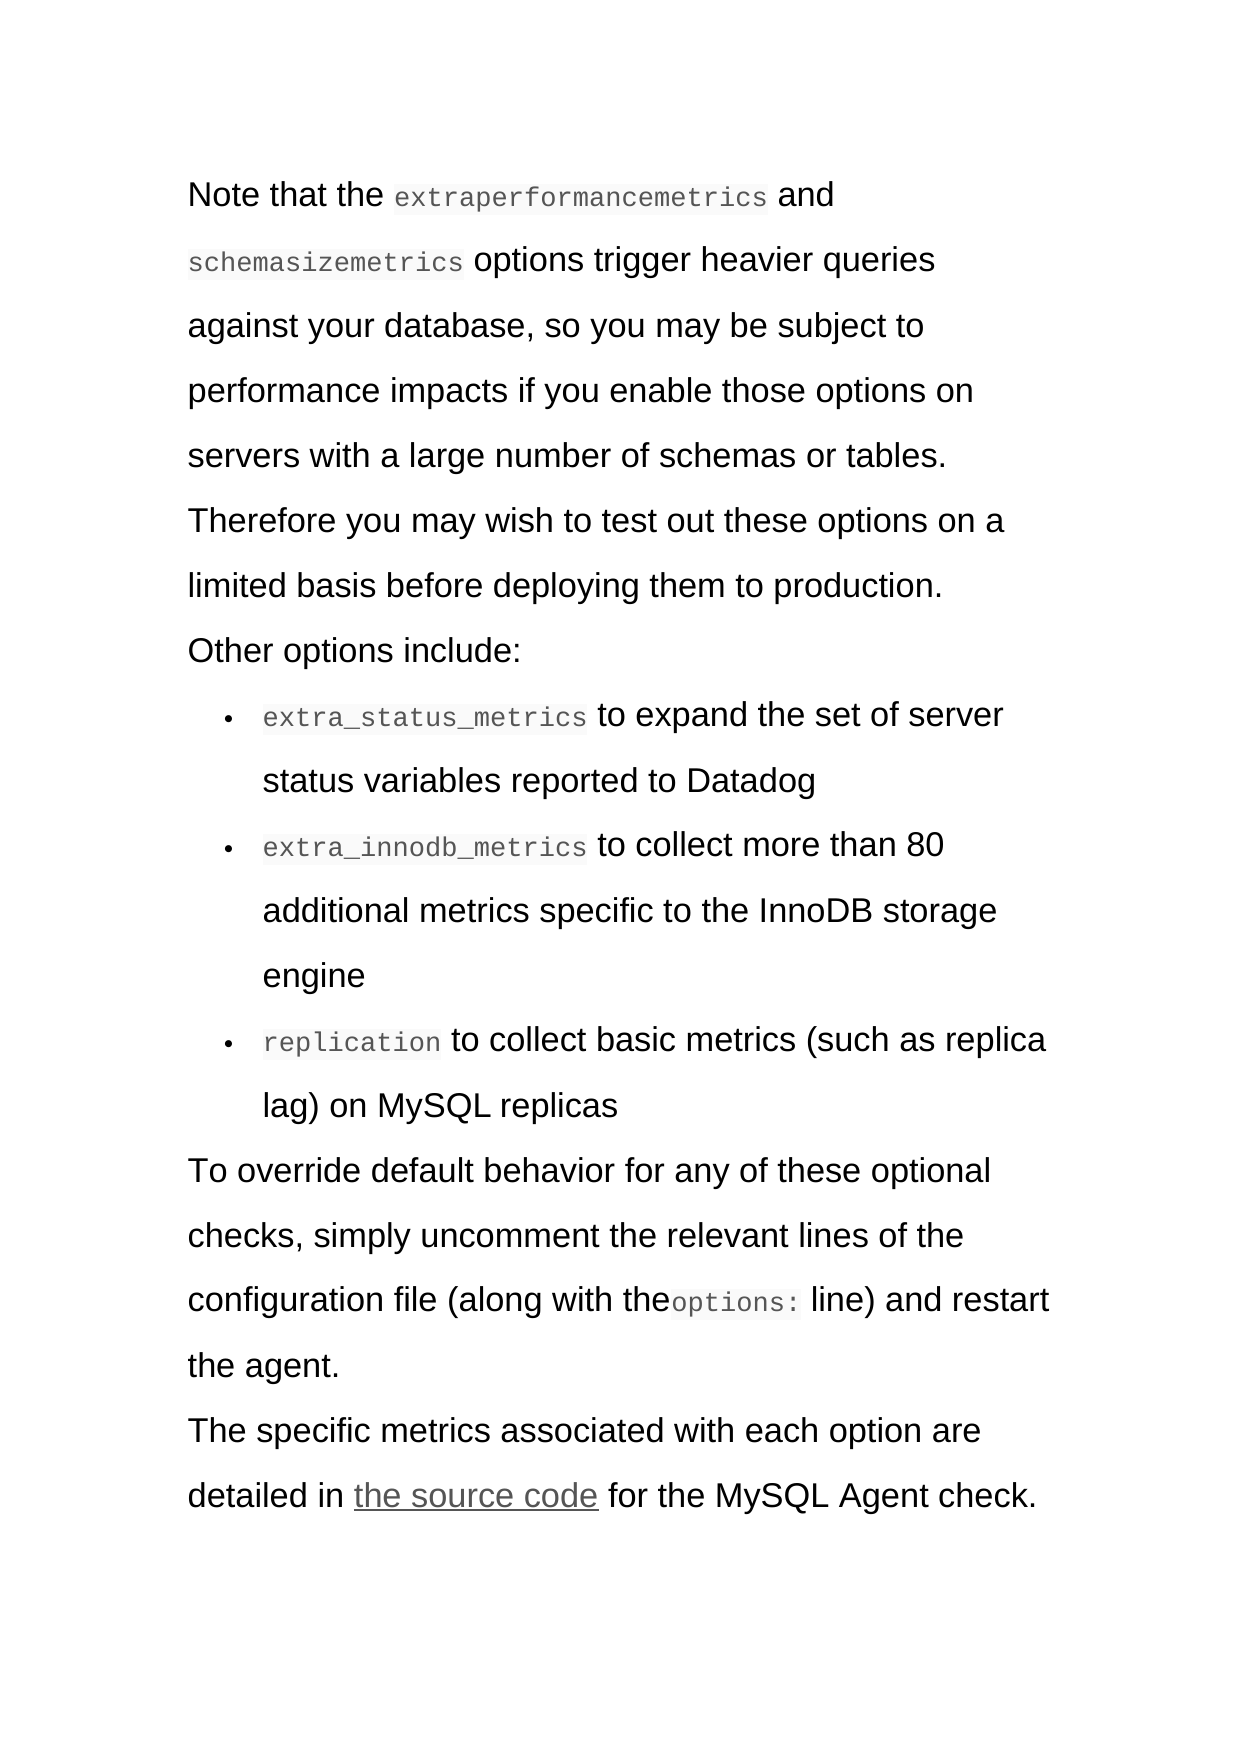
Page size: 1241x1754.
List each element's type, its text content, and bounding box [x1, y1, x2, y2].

list extra_innodb_metrics to collect more than 80 additional metrics specific to the InnoDB storage engine [225, 812, 1053, 1007]
text Other options include: [187, 617, 1053, 682]
text Note that the extraperformancemetrics and schemasizemetrics options trigger heavier queries against your database, so you may be subject to performance impacts if you enable those options on servers with a large number of schemas or tables. Therefore you may wish to test out these options on a limited basis before deploying them to production. [187, 162, 1053, 617]
text To override default behavior for any of these optional checks, simply uncomment the relevant lines of the configuration file (along with theoptions: line) and restart the agent. [187, 1137, 1053, 1397]
list replication to collect basic metrics (such as replica lag) on MySQL replicas [225, 1007, 1053, 1137]
text The specific metrics associated with each option are detailed in the source code for the MySQL Agent check. [187, 1397, 1053, 1527]
list extra_status_metrics to expand the set of server status variables reported to Datadog [225, 682, 1053, 812]
